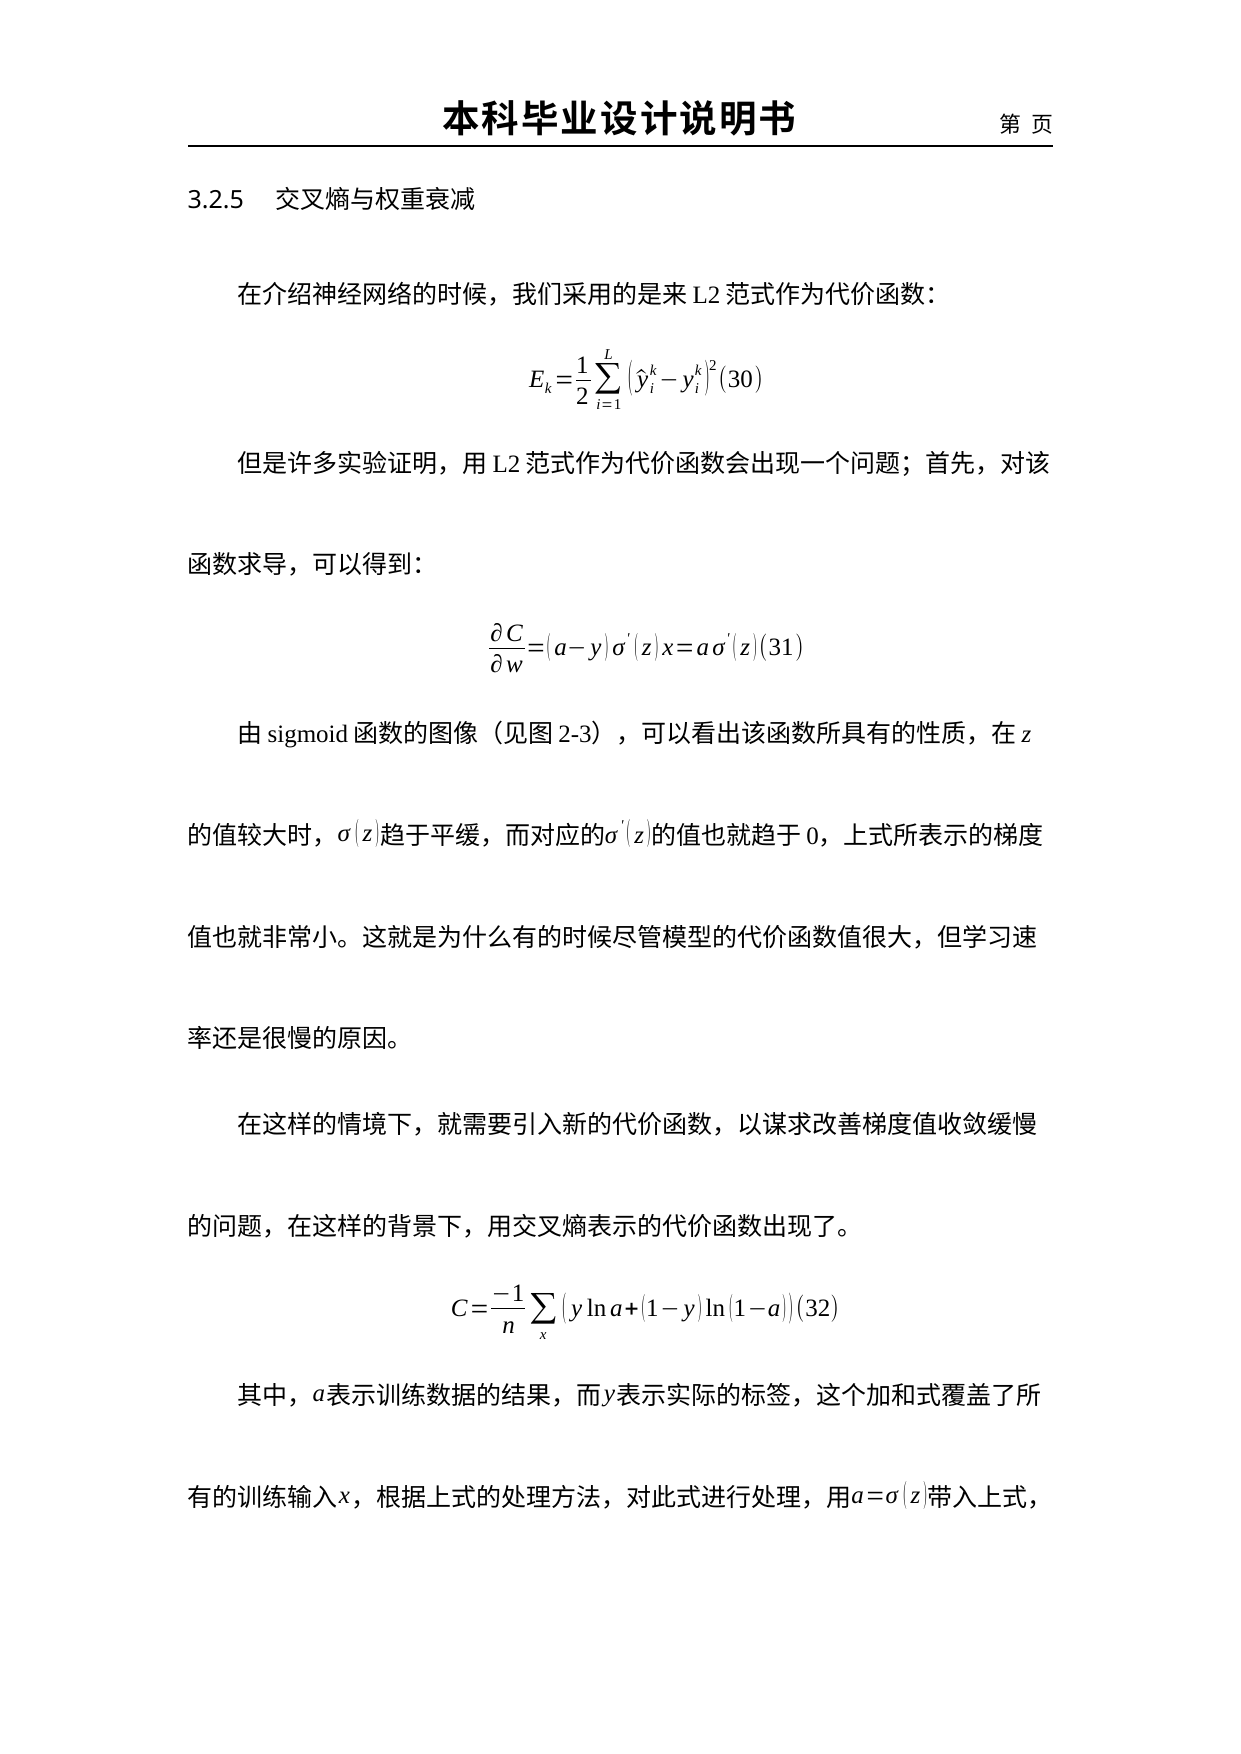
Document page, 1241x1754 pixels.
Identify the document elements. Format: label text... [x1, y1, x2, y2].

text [187, 1359, 1053, 1529]
text 在介绍神经网络的时候，我们采用的是来L2范式作为代价函数： [187, 259, 1053, 327]
text 在这样的情境下，就需要引入新的代价函数，以谋求改善梯度值收敛缓慢的问题，在这样的背景下，用交叉熵表示的代价函数出现了。 [187, 1089, 1053, 1259]
subtitle 交叉熵与权重衰减 [187, 164, 1053, 232]
text 但是许多实验证明，用L2范式作为代价函数会出现一个问题；首先，对该函数求导，可以得到： [187, 427, 1053, 597]
text 由sigmoid函数的图像（见图2-3），可以看出该函数所具有的性质，在z的值较大时，趋于平缓，而对应的的值也就趋于0，上式所表示的梯度值也就非常小。这就是为什么有的时候尽管模型的代价函数值很大，但学习速率还是很慢的原因。 [187, 697, 1053, 1071]
